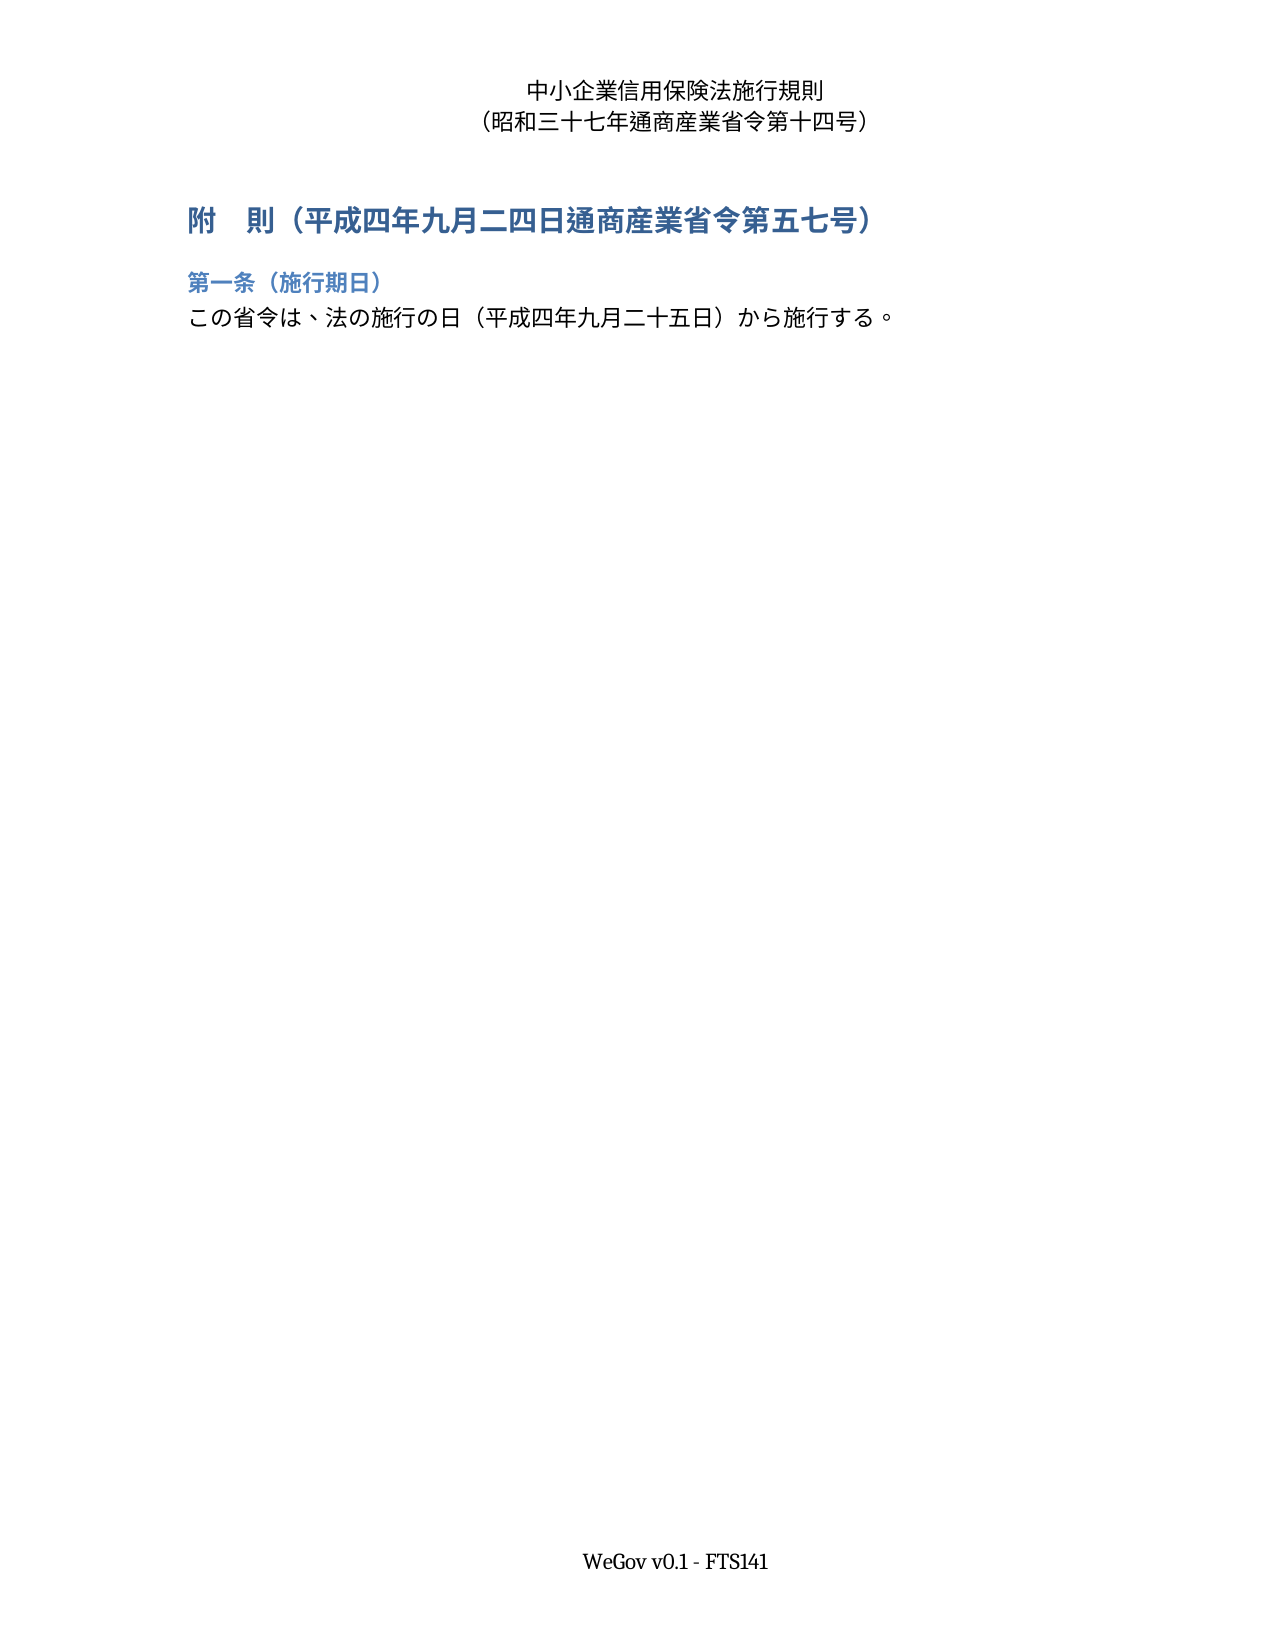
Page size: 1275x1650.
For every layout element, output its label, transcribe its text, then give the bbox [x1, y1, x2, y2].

subtitle 附 則（平成四年九月二四日通商産業省令第五七号） [187, 200, 1087, 240]
text この省令は、法の施行の日（平成四年九月二十五日）から施行する。 [187, 302, 1087, 334]
subtitle 第一条（施行期日） [187, 266, 1087, 298]
